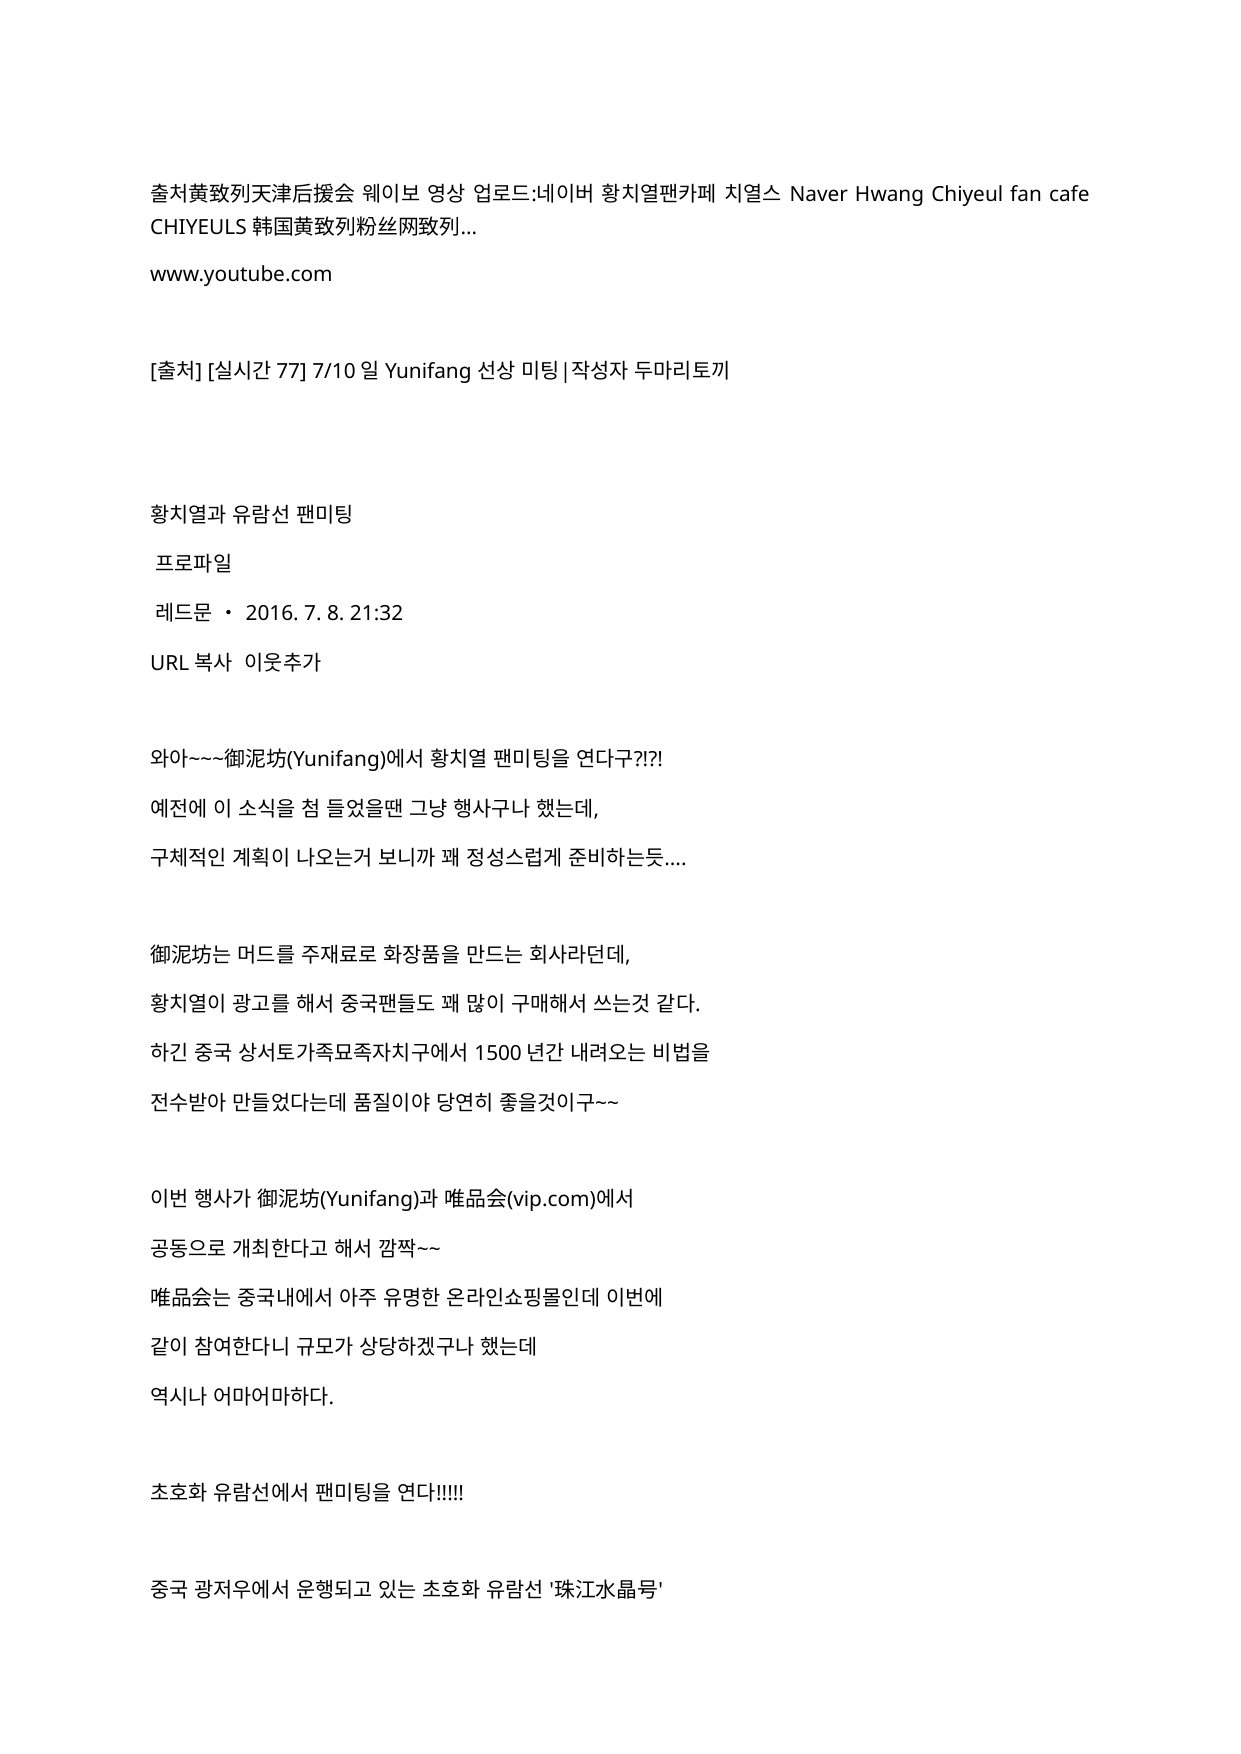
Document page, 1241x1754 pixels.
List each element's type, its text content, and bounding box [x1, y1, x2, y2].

text 예전에 이 소식을 첨 들었을땐 그냥 행사구나 했는데, [150, 792, 1090, 822]
text 황치열이 광고를 해서 중국팬들도 꽤 많이 구매해서 쓰는것 같다. [150, 987, 1090, 1017]
text 전수받아 만들었다는데 품질이야 당연히 좋을것이구~~ [150, 1086, 1090, 1116]
text 같이 참여한다니 규모가 상당하겠구나 했는데 [150, 1331, 1090, 1361]
text 레드문 ・ 2016. 7. 8. 21:32 [150, 596, 1090, 627]
text 이번 행사가 御泥坊(Yunifang)과 唯品会(vip.com)에서 [150, 1183, 1090, 1213]
text 프로파일 [150, 547, 1090, 577]
text 황치열과 유람선 팬미팅 [150, 498, 1090, 528]
text 중국 광저우에서 운행되고 있는 초호화 유람선 '珠江水晶号' [150, 1573, 1090, 1603]
text 구체적인 계획이 나오는거 보니까 꽤 정성스럽게 준비하는듯.... [150, 841, 1090, 871]
text 와아~~~御泥坊(Yunifang)에서 황치열 팬미팅을 연다구?!?! [150, 742, 1090, 773]
text 御泥坊는 머드를 주재료로 화장품을 만드는 회사라던데, [150, 938, 1090, 968]
text 초호화 유람선에서 팬미팅을 연다!!!!! [150, 1477, 1090, 1507]
text URL 복사 이웃추가 [150, 646, 1090, 676]
text [출처] [실시간77] 7/10일 Yunifang 선상 미팅|작성자 두마리토끼 [150, 354, 1090, 384]
text 唯品会는 중국내에서 아주 유명한 온라인쇼핑몰인데 이번에 [150, 1281, 1090, 1312]
text 출처黄致列天津后援会 웨이보 영상 업로드:네이버 황치열팬카페 치열스 Naver Hwang Chiyeul fan cafe CHIYEULS 韩国黄致列粉丝网致列... [150, 177, 1090, 240]
text 공동으로 개최한다고 해서 깜짝~~ [150, 1232, 1090, 1262]
text 역시나 어마어마하다. [150, 1380, 1090, 1410]
text www.youtube.com [150, 259, 1090, 288]
text 하긴 중국 상서토가족묘족자치구에서 1500년간 내려오는 비법을 [150, 1037, 1090, 1067]
